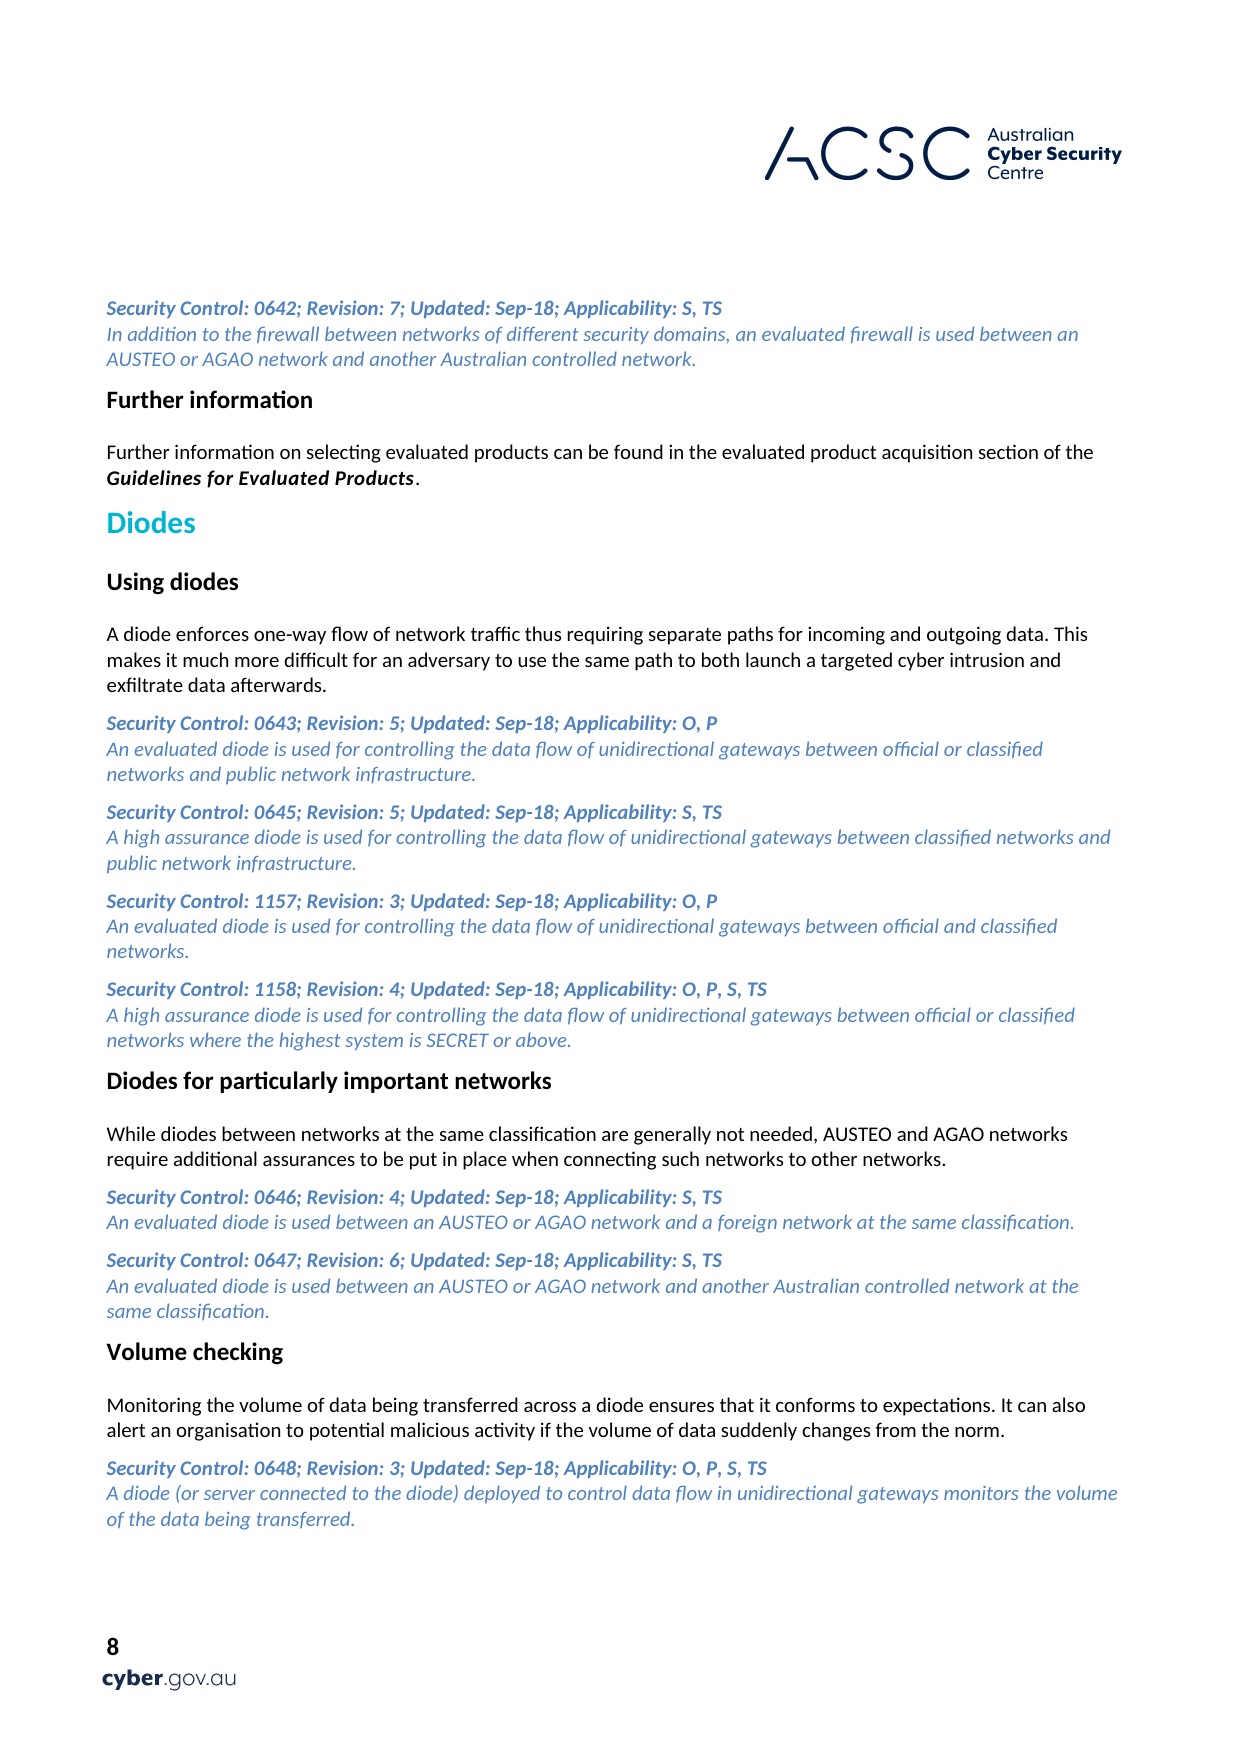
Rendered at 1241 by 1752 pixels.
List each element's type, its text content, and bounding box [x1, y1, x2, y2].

subtitle Security Control: 0645; Revision: 5; Updated: Sep-18; Applicability: S, TS [106, 799, 1122, 824]
subtitle Security Control: 1158; Revision: 4; Updated: Sep-18; Applicability: O, P, S, TS [106, 977, 1122, 1002]
text An evaluated diode is used for controlling the data flow of unidirectional gateways between official and classified networks. [106, 913, 1122, 964]
subtitle Security Control: 0646; Revision: 4; Updated: Sep-18; Applicability: S, TS [106, 1184, 1122, 1209]
text In addition to the firewall between networks of different security domains, an evaluated firewall is used between an AUSTEO or AGAO network and another Australian controlled network. [106, 321, 1122, 372]
picture [0, 0, 1240, 317]
text A high assurance diode is used for controlling the data flow of unidirectional gateways between official or classified networks where the highest system is SECRET or above. [106, 1002, 1122, 1053]
text A high assurance diode is used for controlling the data flow of unidirectional gateways between classified networks and public network infrastructure. [106, 824, 1122, 875]
text An evaluated diode is used for controlling the data flow of unidirectional gateways between official or classified networks and public network infrastructure. [106, 736, 1122, 787]
text Further information on selecting evaluated products can be found in the evaluated product acquisition section of the Guidelines for Evaluated Products. [106, 439, 1122, 490]
subtitle Using diodes [106, 566, 1122, 597]
subtitle Security Control: 0643; Revision: 5; Updated: Sep-18; Applicability: O, P [106, 710, 1122, 736]
text A diode (or server connected to the diode) deployed to control data flow in unidirectional gateways monitors the volume of the data being transferred. [106, 1481, 1122, 1531]
text An evaluated diode is used between an AUSTEO or AGAO network and another Australian controlled network at the same classification. [106, 1273, 1122, 1324]
subtitle Diodes for particularly important networks [106, 1065, 1122, 1096]
text Monitoring the volume of data being transferred across a diode ensures that it conforms to expectations. It can also alert an organisation to potential malicious activity if the volume of data suddenly changes from the norm. [106, 1392, 1122, 1443]
picture [0, 1636, 1241, 1752]
text While diodes between networks at the same classification are generally not needed, AUSTEO and AGAO networks require additional assurances to be put in place when connecting such networks to other networks. [106, 1121, 1122, 1172]
subtitle Security Control: 0648; Revision: 3; Updated: Sep-18; Applicability: O, P, S, TS [106, 1455, 1122, 1481]
subtitle Security Control: 0647; Revision: 6; Updated: Sep-18; Applicability: S, TS [106, 1247, 1122, 1273]
text A diode enforces one-way flow of network traffic thus requiring separate paths for incoming and outgoing data. This makes it much more difficult for an adversary to use the same path to both launch a targeted cyber intrusion and exfiltrate data afterwards. [106, 622, 1122, 698]
subtitle Diodes [106, 503, 1122, 541]
subtitle Volume checking [106, 1336, 1122, 1367]
text An evaluated diode is used between an AUSTEO or AGAO network and a foreign network at the same classification. [106, 1209, 1122, 1235]
subtitle Further information [106, 384, 1122, 414]
subtitle Security Control: 0642; Revision: 7; Updated: Sep-18; Applicability: S, TS [106, 295, 1122, 321]
subtitle Security Control: 1157; Revision: 3; Updated: Sep-18; Applicability: O, P [106, 888, 1122, 913]
